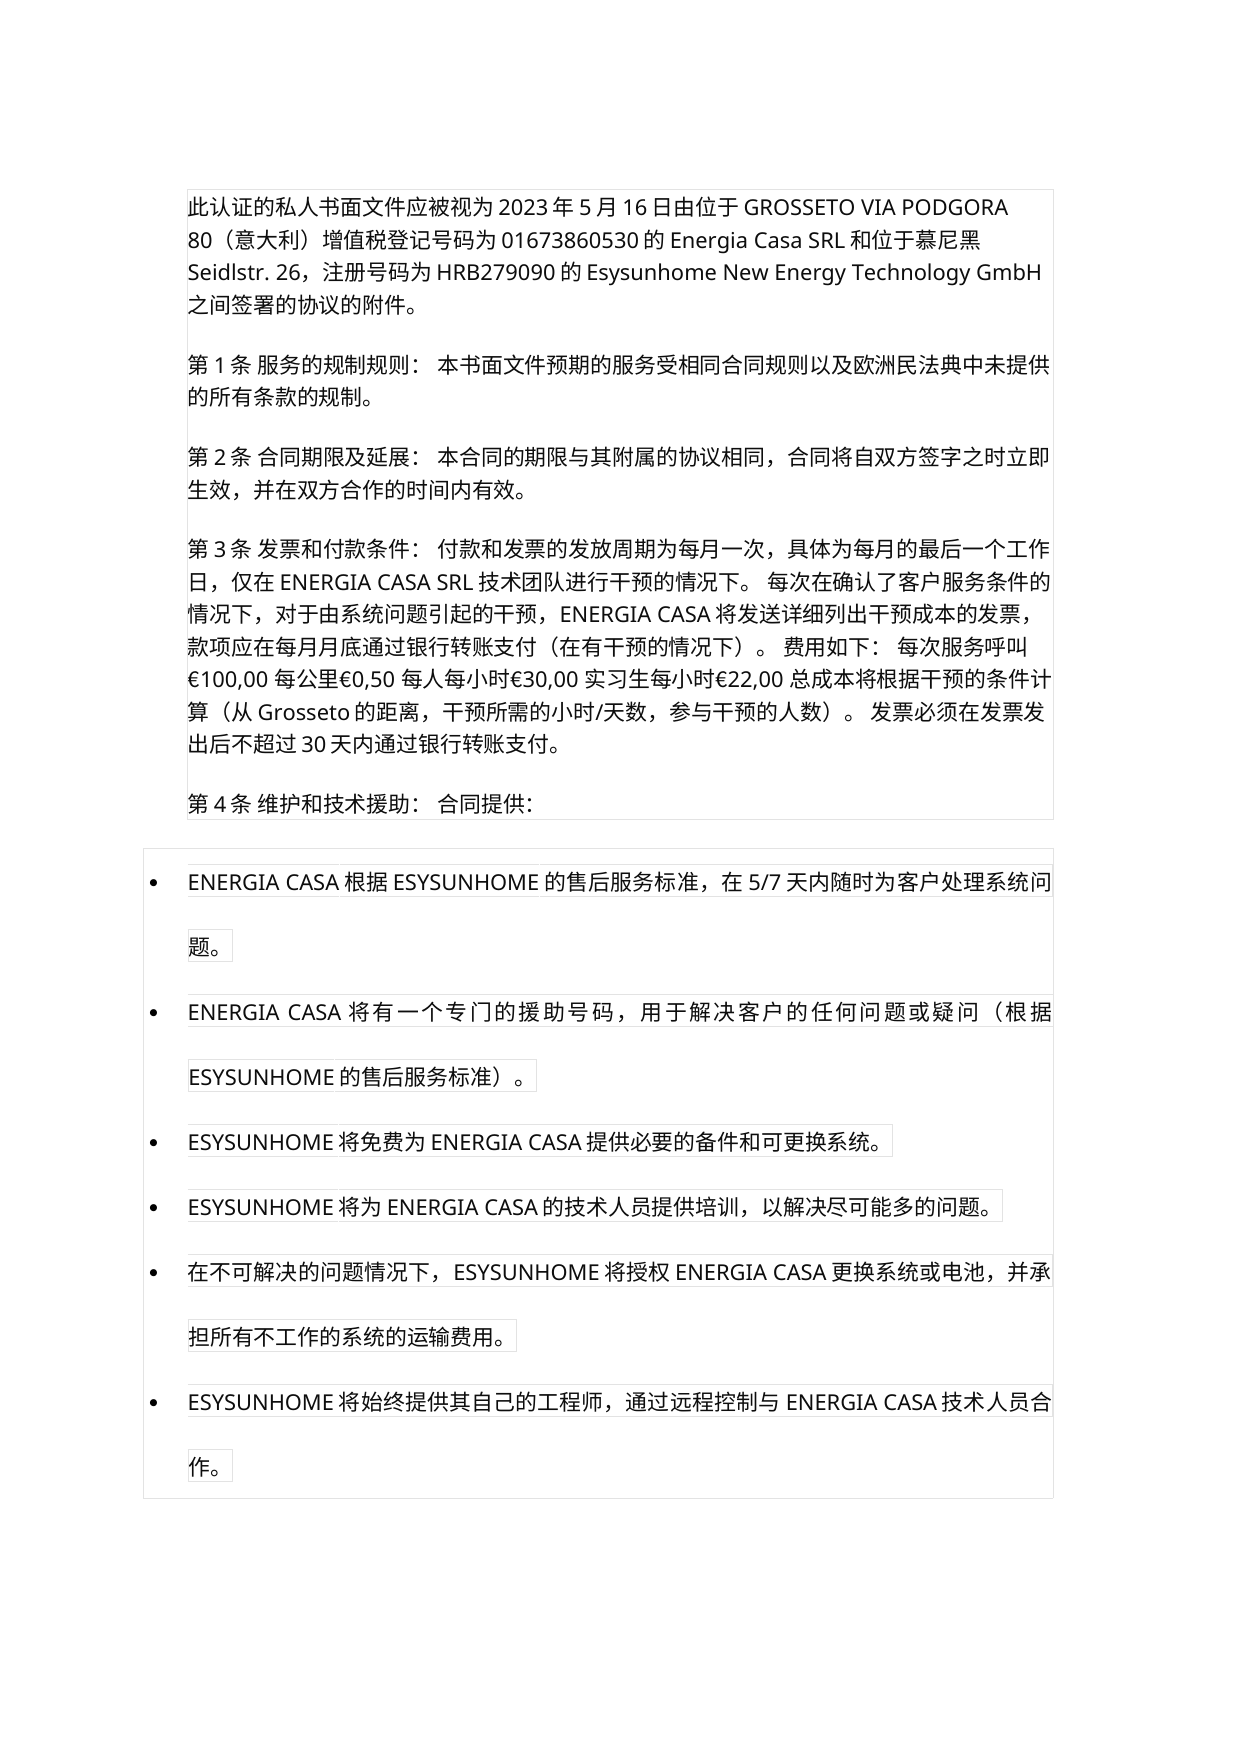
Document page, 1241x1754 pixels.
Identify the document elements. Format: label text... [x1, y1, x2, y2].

list 在不可解决的问题情况下，ESYSUNHOME将授权ENERGIA CASA更换系统或电池，并承担所有不工作的系统的运输费用。 [144, 1237, 1053, 1367]
list ESYSUNHOME将免费为ENERGIA CASA提供必要的备件和可更换系统。 [144, 1107, 1053, 1172]
text 第3条 发票和付款条件： 付款和发票的发放周期为每月一次，具体为每月的最后一个工作日，仅在ENERGIA CASA SRL技术团队进行干预的情况下。 每次在确认了客户服务条件的情况下，对于由系统问题引起的干预，ENERGIA CASA将发送详细列出干预成本的发票，款项应在每月月底通过银行转账支付（在有干预的情况下）。 费用如下： 每次服务呼叫€100,00 每公里€0,50 每人每小时€30,00 实习生每小时€22,00 总成本将根据干预的条件计算（从Grosseto的距离，干预所需的小时/天数，参与干预的人数）。 发票必须在发票发出后不超过30天内通过银行转账支付。 [188, 532, 1053, 759]
list ESYSUNHOME将为ENERGIA CASA的技术人员提供培训，以解决尽可能多的问题。 [144, 1172, 1053, 1237]
text 第4条 维护和技术援助： 合同提供： [188, 786, 1053, 819]
list ENERGIA CASA将有一个专门的援助号码，用于解决客户的任何问题或疑问（根据ESYSUNHOME的售后服务标准）。 [144, 977, 1053, 1107]
text 第2条 合同期限及延展： 本合同的期限与其附属的协议相同，合同将自双方签字之时立即生效，并在双方合作的时间内有效。 [188, 439, 1053, 505]
list ESYSUNHOME将始终提供其自己的工程师，通过远程控制与ENERGIA CASA技术人员合作。 [144, 1367, 1053, 1498]
list ENERGIA CASA根据ESYSUNHOME的售后服务标准，在5/7天内随时为客户处理系统问题。 [144, 849, 1053, 977]
text 此认证的私人书面文件应被视为2023年5月16日由位于GROSSETO VIA PODGORA 80（意大利）增值税登记号码为01673860530的Energia Casa SRL和位于慕尼黑Seidlstr. 26，注册号码为HRB279090的Esysunhome New Energy Technology GmbH之间签署的协议的附件。 [188, 190, 1053, 320]
text 第1条 服务的规制规则： 本书面文件预期的服务受相同合同规则以及欧洲民法典中未提供的所有条款的规制。 [188, 347, 1053, 412]
